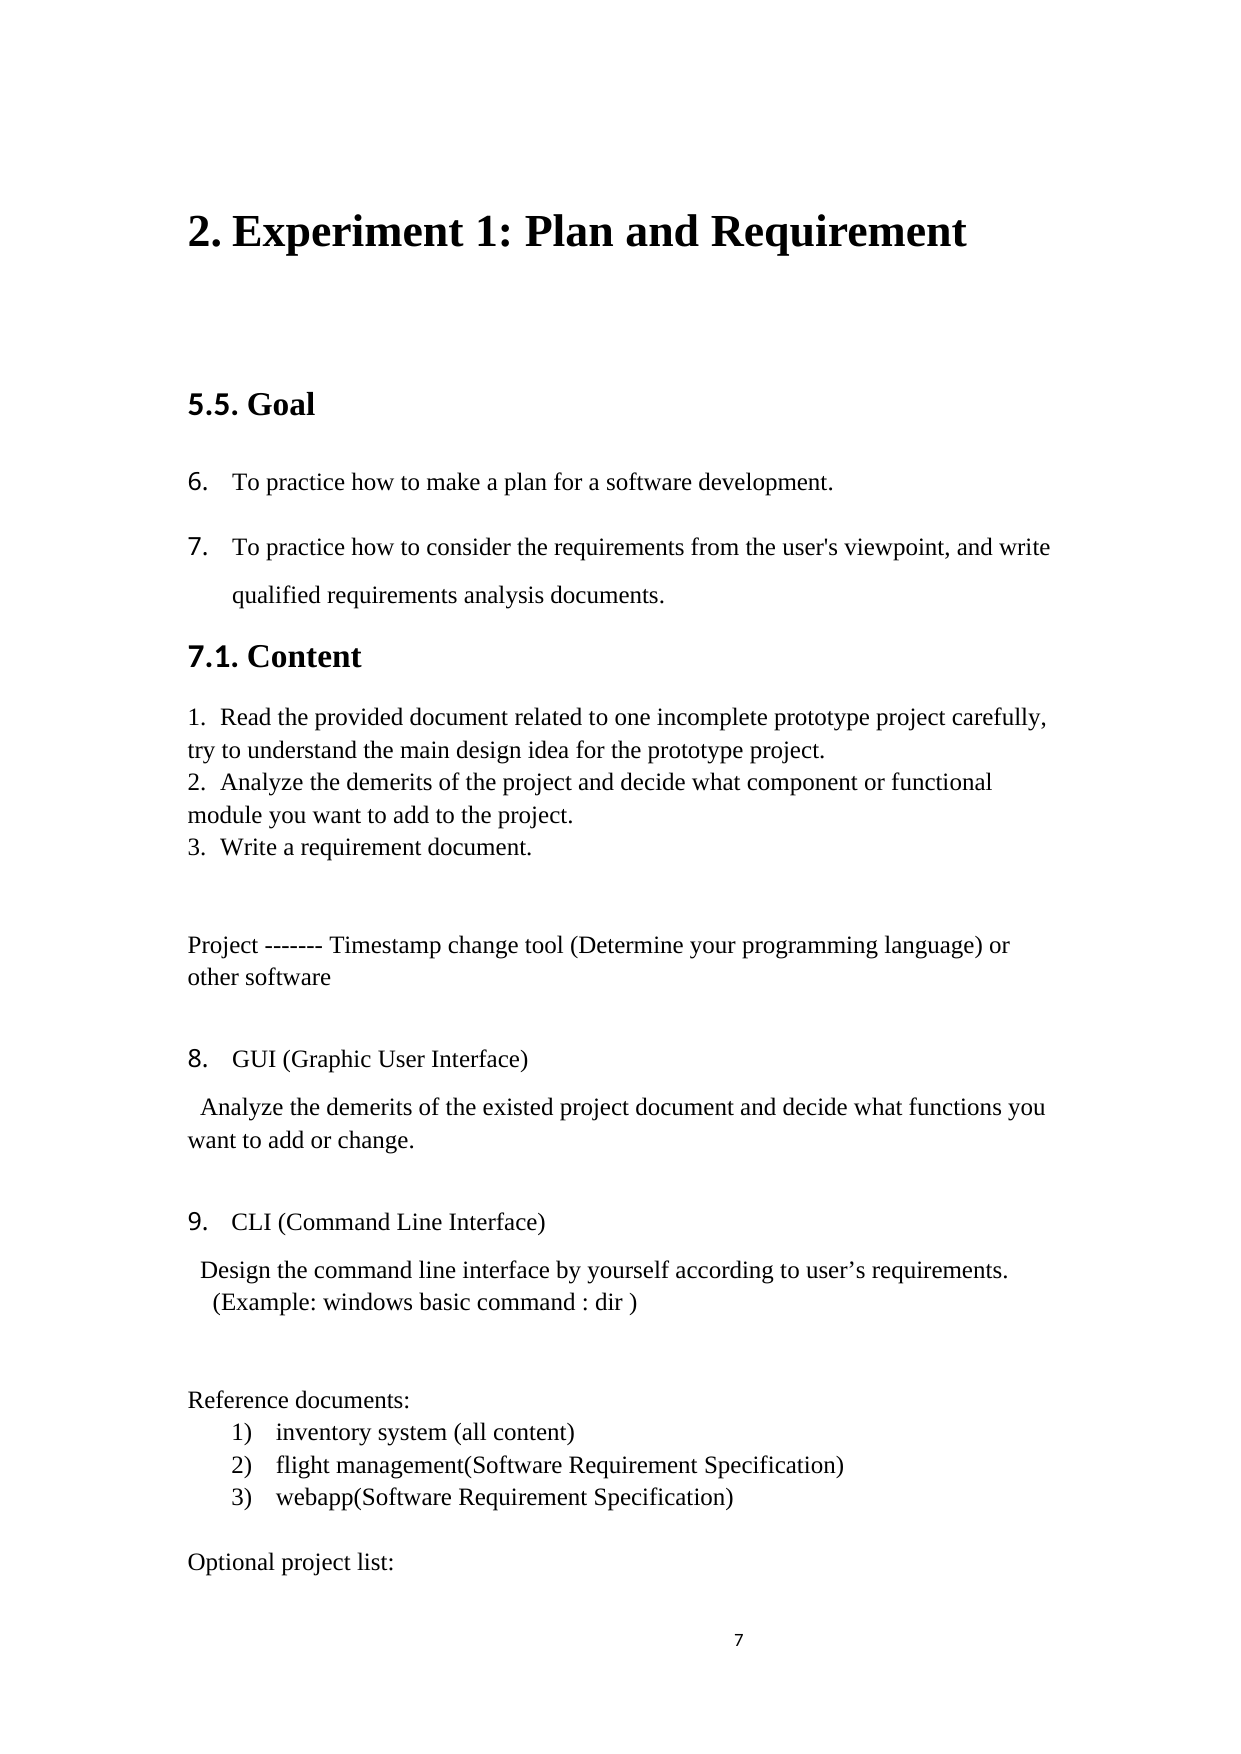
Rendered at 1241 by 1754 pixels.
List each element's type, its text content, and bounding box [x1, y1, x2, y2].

list Reference documents: [187, 1383, 1053, 1416]
list Analyze the demerits of the project and decide what component or functional module you want to add to the project. [187, 766, 1053, 831]
text Design the command line interface by yourself according to user’s requirements. (Example: windows basic command : dir ) [187, 1253, 1053, 1318]
list webapp(Software Requirement Specification) [231, 1481, 1053, 1513]
subtitle Goal [187, 371, 1053, 436]
subtitle Content [187, 623, 1053, 688]
list Optional project list: [187, 1546, 1053, 1578]
list Write a requirement document. [187, 831, 1053, 863]
list To practice how to make a plan for a software development. [187, 448, 1053, 513]
text Project ------- Timestamp change tool (Determine your programming language) or other software [187, 928, 1053, 993]
list To practice how to consider the requirements from the user's viewpoint, and write qualified requirements analysis documents. [187, 513, 1053, 611]
list GUI (Graphic User Interface) [187, 1026, 1053, 1091]
list inventory system (all content) [231, 1416, 1053, 1448]
list Read the provided document related to one incomplete prototype project carefully, try to understand the main design idea for the prototype project. [187, 701, 1053, 766]
subtitle Experiment 1: Plan and Requirement [187, 197, 1053, 262]
list flight management(Software Requirement Specification) [231, 1448, 1053, 1481]
text Analyze the demerits of the existed project document and decide what functions you want to add or change. [187, 1091, 1053, 1156]
list CLI (Command Line Interface) [187, 1188, 1053, 1253]
